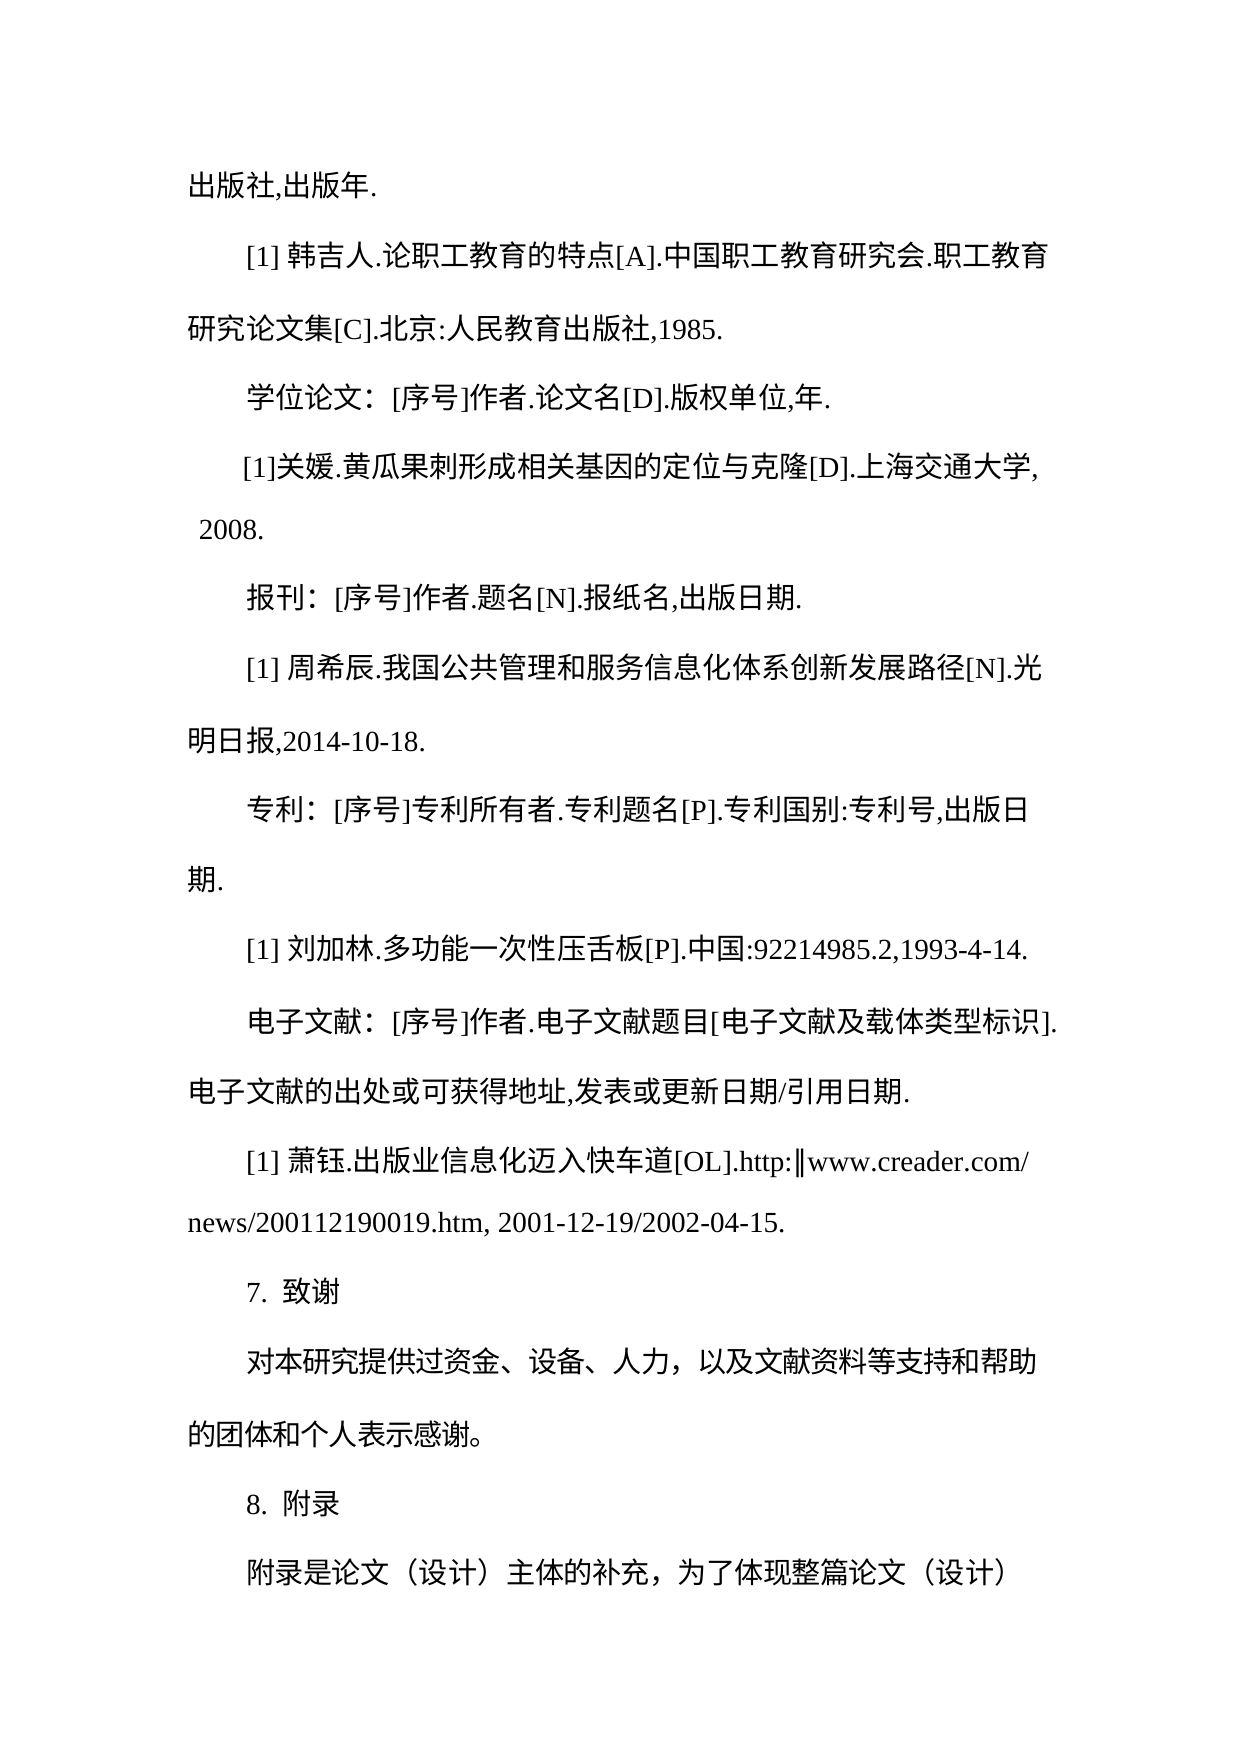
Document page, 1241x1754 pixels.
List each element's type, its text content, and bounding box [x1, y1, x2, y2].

text [1] 周希辰.我国公共管理和服务信息化体系创新发展路径[N].光明日报,2014-10-18. [187, 645, 1050, 760]
text 电子文献的出处或可获得地址,发表或更新日期/引用日期. [187, 1072, 1115, 1109]
text 专利：[序号]专利所有者.专利题名[P].专利国别:专利号,出版日 [246, 791, 1115, 828]
text [1] 萧钰.出版业信息化迈入快车道[OL].http:∥www.creader.com/ news/200112190019.htm, 2001-12-19/2002-04-15. [187, 1137, 1115, 1239]
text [187, 1549, 1050, 1592]
text 出版社,出版年. [187, 163, 1115, 205]
list 致谢 [246, 1268, 1115, 1311]
text [1]关媛.黄瓜果刺形成相关基因的定位与克隆[D].上海交通大学, 2008. [198, 444, 1049, 546]
text [1] 刘加林.多功能一次性压舌板[P].中国:92214985.2,1993-4-14. 电子文献：[序号]作者.电子文献题目[电子文献及载体类型标识]. [246, 926, 1058, 1041]
text 对本研究提供过资金、设备、人力，以及文献资料等支持和帮助的团体和个人表示感谢。 [187, 1338, 1050, 1454]
text 报刊：[序号]作者.题名[N].报纸名,出版日期. [247, 575, 1115, 617]
list 附录 [246, 1484, 1115, 1522]
text 期. [187, 856, 1115, 898]
text [1] 韩吉人.论职工教育的特点[A].中国职工教育研究会.职工教育研究论文集[C].北京:人民教育出版社,1985. [187, 232, 1051, 348]
text 学位论文：[序号]作者.论文名[D].版权单位,年. [246, 379, 1115, 416]
